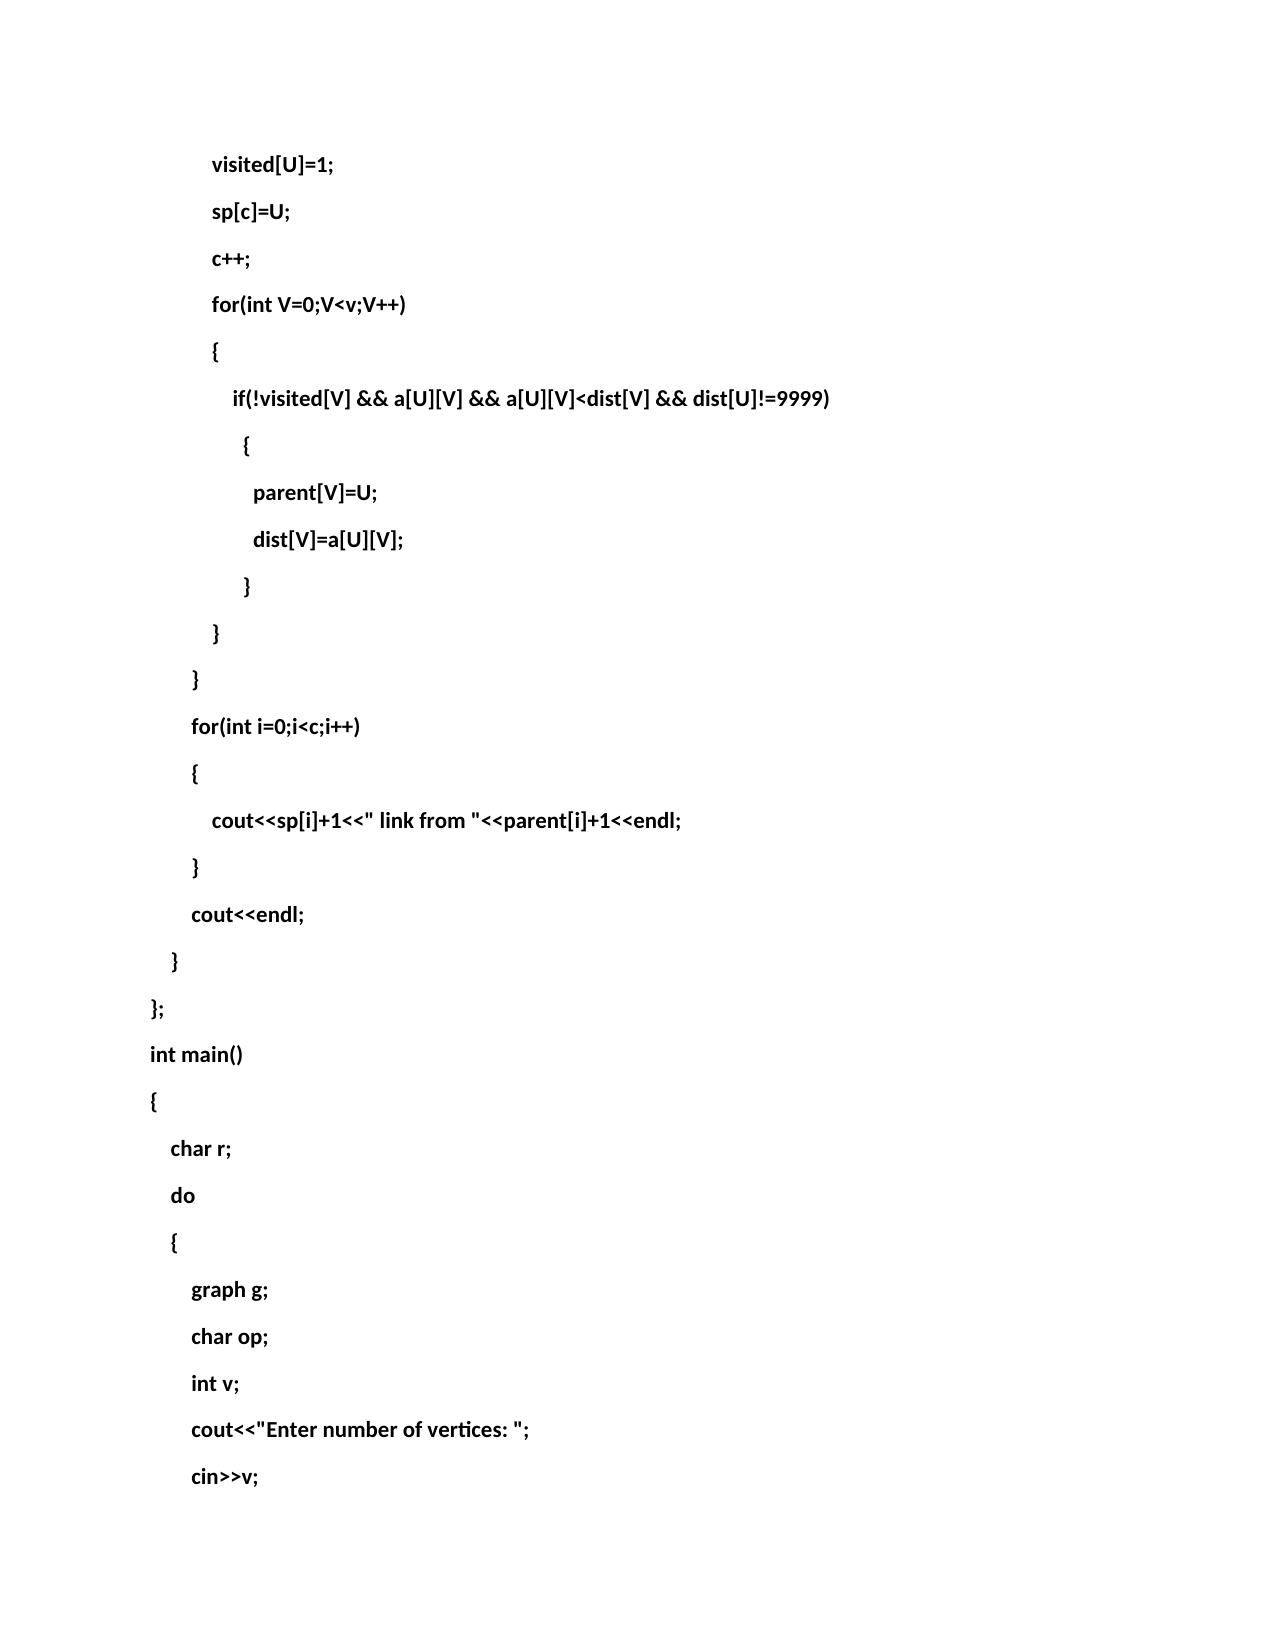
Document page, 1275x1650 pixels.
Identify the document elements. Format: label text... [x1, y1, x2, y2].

text } [150, 572, 1125, 600]
text int v; [150, 1369, 1125, 1397]
text { [150, 1087, 1125, 1116]
text { [150, 759, 1125, 787]
text for(int i=0;i<c;i++) [150, 712, 1125, 741]
text if(!visited[V] && a[U][V] && a[U][V]<dist[V] && dist[U]!=9999) [150, 384, 1125, 412]
text cin>>v; [150, 1462, 1125, 1491]
text } [150, 666, 1125, 694]
text graph g; [150, 1275, 1125, 1303]
text for(int V=0;V<v;V++) [150, 291, 1125, 319]
text { [150, 1228, 1125, 1256]
text }; [150, 994, 1125, 1022]
text char op; [150, 1322, 1125, 1350]
text dist[V]=a[U][V]; [150, 525, 1125, 553]
text } [150, 853, 1125, 881]
text do [150, 1181, 1125, 1209]
text int main() [150, 1041, 1125, 1069]
text parent[V]=U; [150, 478, 1125, 506]
text c++; [150, 244, 1125, 272]
text } [150, 947, 1125, 975]
text char r; [150, 1134, 1125, 1162]
text sp[c]=U; [150, 197, 1125, 225]
text { [150, 337, 1125, 366]
text cout<<"Enter number of vertices: "; [150, 1416, 1125, 1444]
text cout<<endl; [150, 900, 1125, 928]
text } [150, 619, 1125, 647]
text { [150, 431, 1125, 459]
text cout<<sp[i]+1<<" link from "<<parent[i]+1<<endl; [150, 806, 1125, 834]
text visited[U]=1; [150, 150, 1125, 178]
